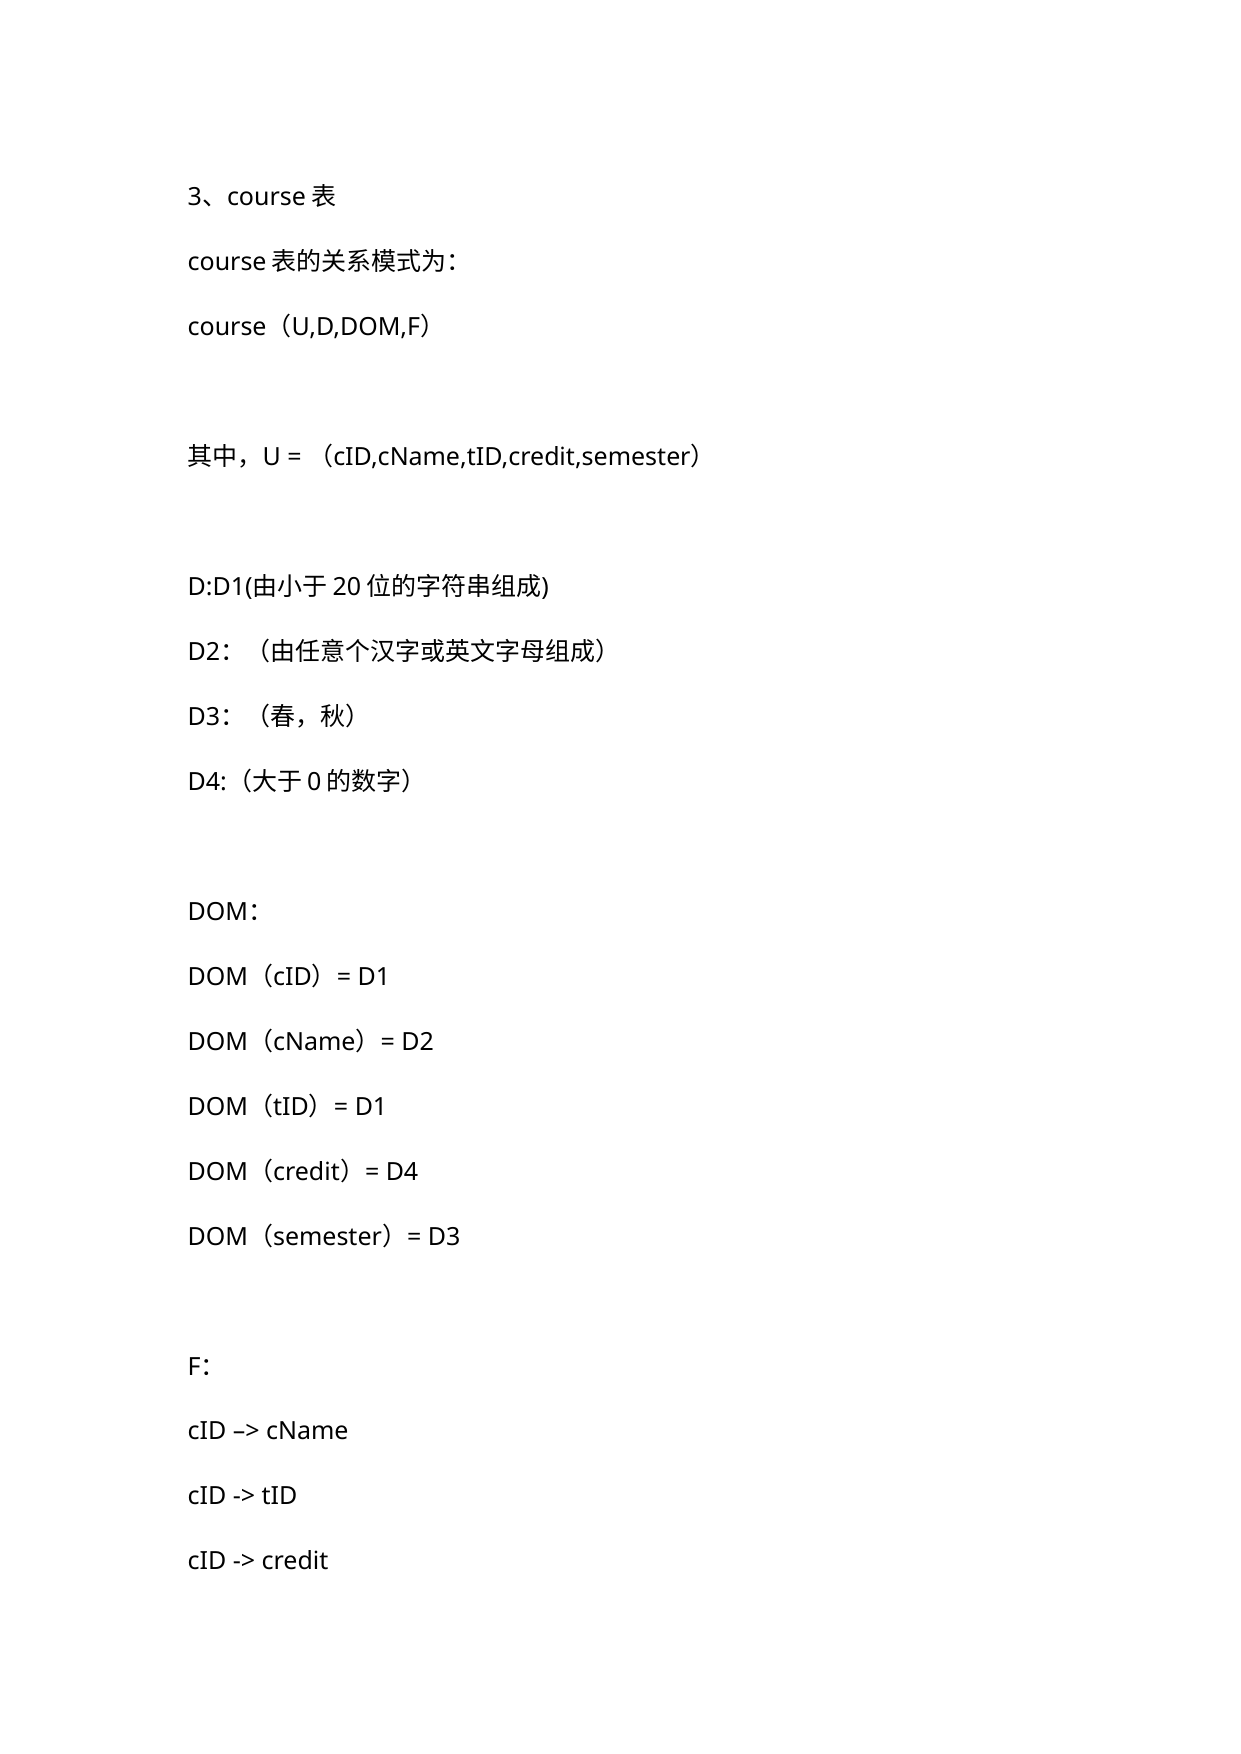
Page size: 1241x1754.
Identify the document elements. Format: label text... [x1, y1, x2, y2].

text D2：（由任意个汉字或英文字母组成） [187, 617, 1053, 682]
text DOM（cID）= D1 [187, 942, 1053, 1007]
text cID –> cName [187, 1397, 1053, 1462]
text D4:（大于0的数字） [187, 747, 1053, 812]
text DOM（cName）= D2 [187, 1007, 1053, 1072]
text DOM（tID）= D1 [187, 1072, 1053, 1137]
text 3、course表 [187, 162, 1053, 227]
text course表的关系模式为： [187, 227, 1053, 292]
text DOM： [187, 877, 1053, 942]
text D3：（春，秋） [187, 682, 1053, 747]
text course（U,D,DOM,F） [187, 292, 1053, 357]
text cID -> tID [187, 1462, 1053, 1527]
text F： [187, 1332, 1053, 1397]
text DOM（semester）= D3 [187, 1202, 1053, 1267]
text 其中，U = （cID,cName,tID,credit,semester） [187, 422, 1053, 487]
text D:D1(由小于20位的字符串组成) [187, 552, 1053, 617]
text cID -> credit [187, 1527, 1053, 1592]
text DOM（credit）= D4 [187, 1137, 1053, 1202]
